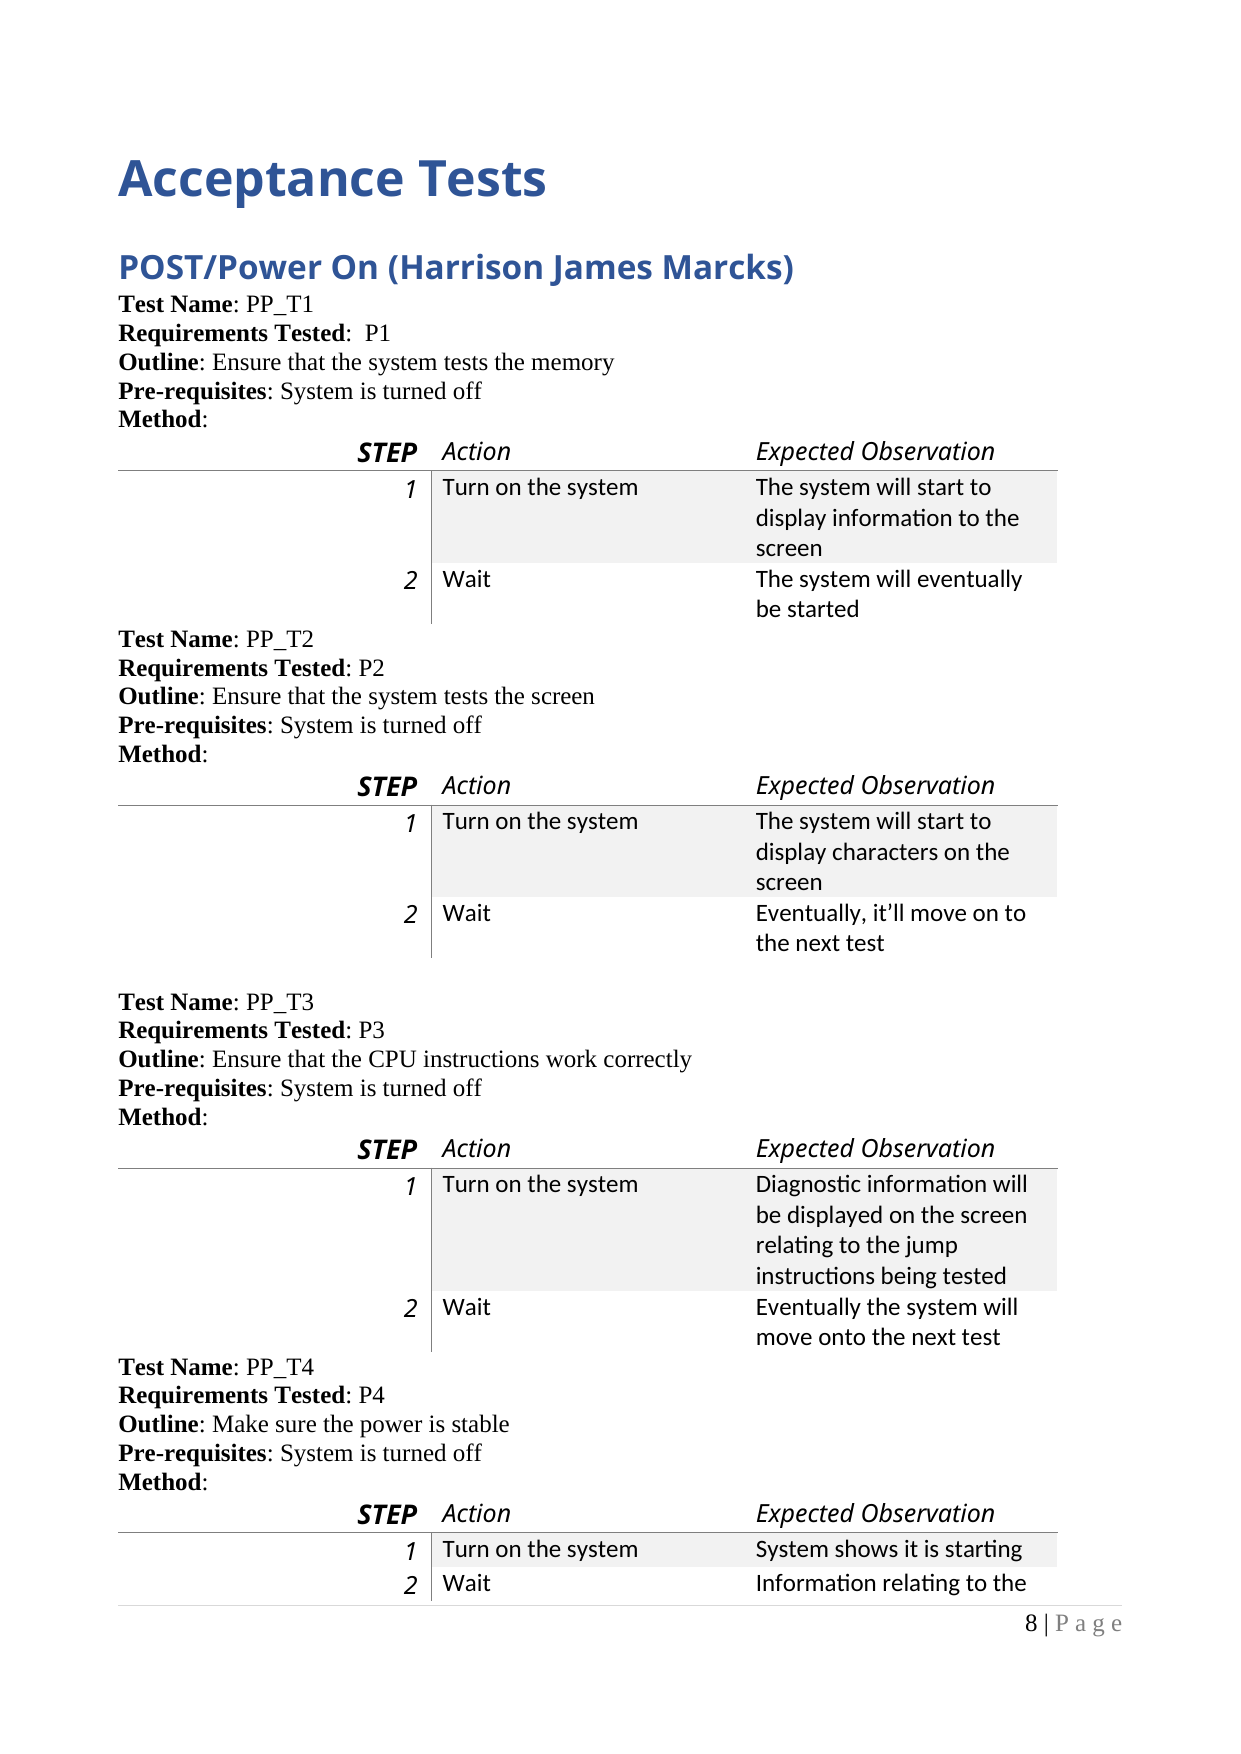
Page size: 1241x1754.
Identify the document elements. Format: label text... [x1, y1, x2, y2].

table_header STEP [118, 1495, 431, 1532]
table_cell Wait [432, 897, 744, 958]
table_cell Wait [432, 1291, 744, 1352]
table_cell Turn on the system [432, 1169, 744, 1291]
subtitle Acceptance Tests [118, 143, 1122, 211]
table_cell Eventually the system will move onto the next test [744, 1291, 1057, 1352]
table_cell System shows it is starting [744, 1533, 1057, 1567]
table_cell 1 [118, 806, 431, 897]
table_cell Eventually, it’ll move on to the next test [744, 897, 1057, 958]
table_cell 2 [118, 563, 431, 624]
text Test Name: PP_T2 Requirements Tested: P2 Outline: Ensure that the system tests the screen Pre-requisites: System is turned off Method: [118, 624, 1122, 768]
table_header Expected Observation [744, 1131, 1057, 1167]
table_header Action [431, 1495, 744, 1532]
table_header Action [431, 768, 744, 804]
table_header Action [431, 1131, 744, 1167]
table_cell The system will start to display information to the screen [744, 471, 1057, 563]
table_cell Turn on the system [432, 1533, 744, 1567]
table_cell 1 [118, 1169, 431, 1291]
subtitle POST/Power On (Harrison James Marcks) [118, 244, 1122, 289]
table_cell Diagnostic information will be displayed on the screen relating to the jump instructions being tested [744, 1169, 1057, 1291]
table_cell Wait [432, 563, 744, 624]
table_cell 1 [118, 1533, 431, 1567]
text Test Name: PP_T3 Requirements Tested: P3 Outline: Ensure that the CPU instructions work correctly Pre-requisites: System is turned off Method: [118, 987, 1122, 1131]
table_header Expected Observation [744, 1495, 1057, 1532]
text Test Name: PP_T1 Requirements Tested: P1 Outline: Ensure that the system tests the memory Pre-requisites: System is turned off Method: [118, 289, 1122, 433]
text Test Name: PP_T4 Requirements Tested: P4 Outline: Make sure the power is stable Pre-requisites: System is turned off Method: [118, 1352, 1122, 1495]
table_header STEP [118, 433, 431, 470]
table_header STEP [118, 768, 431, 804]
table_cell Wait [432, 1568, 744, 1601]
table_header Expected Observation [744, 768, 1057, 804]
table_cell 2 [118, 1291, 431, 1352]
table_cell 2 [118, 1568, 431, 1601]
table_cell Turn on the system [432, 806, 744, 897]
table_cell The system will start to display characters on the screen [744, 806, 1057, 897]
table_cell Turn on the system [432, 471, 744, 563]
table_cell 1 [118, 471, 431, 563]
table_cell 2 [118, 897, 431, 958]
table_cell The system will eventually be started [744, 563, 1057, 624]
table_header Expected Observation [744, 433, 1057, 470]
table_cell Information relating to the power supply is displayed [744, 1568, 1057, 1601]
table_header STEP [118, 1131, 431, 1167]
table_header Action [431, 433, 744, 470]
